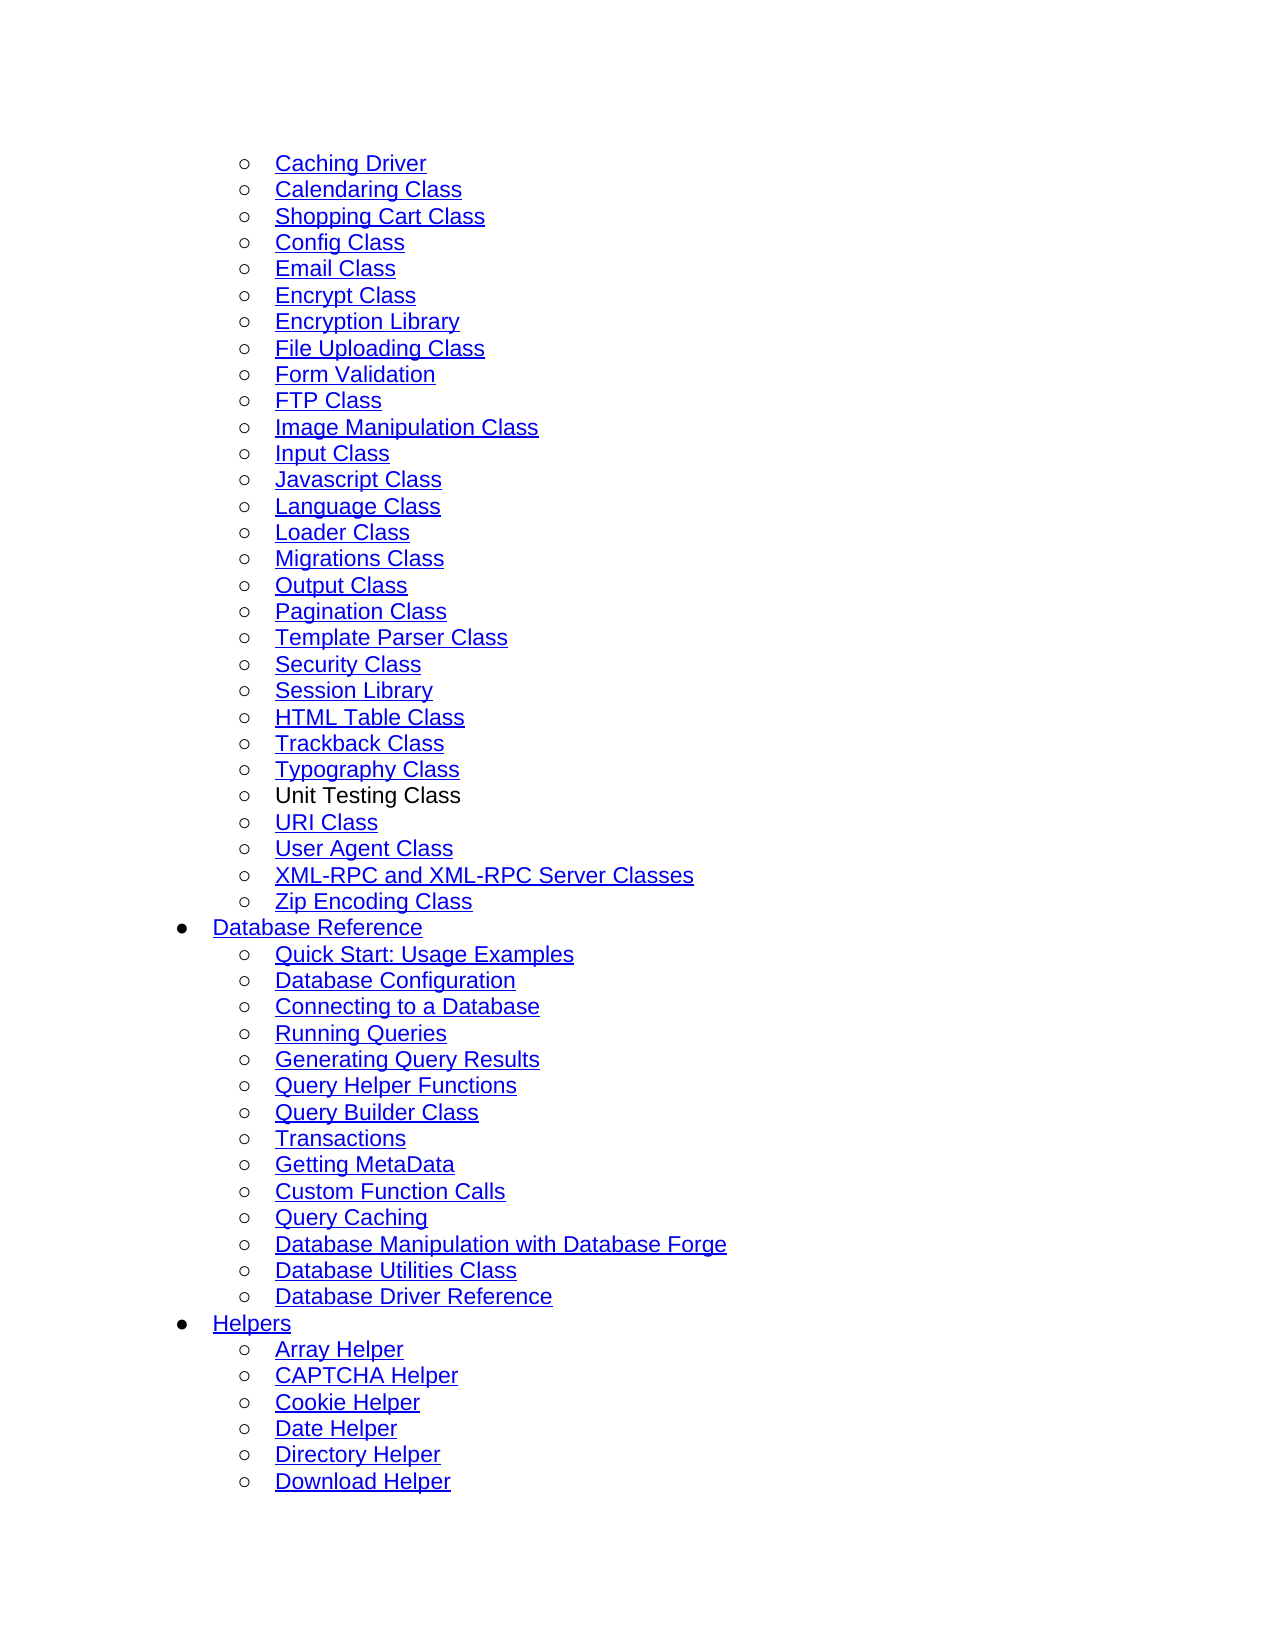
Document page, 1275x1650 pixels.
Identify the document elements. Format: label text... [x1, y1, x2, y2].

list CAPTCHA Helper [237, 1362, 1125, 1389]
list Running Queries [237, 1020, 1125, 1046]
list Query Caching [237, 1204, 1125, 1231]
list Database Manipulation with Database Forge [237, 1231, 1125, 1257]
list Pagination Class [237, 598, 1125, 624]
list Custom Function Calls [237, 1178, 1125, 1204]
list Typography Class [237, 756, 1125, 782]
list Trackback Class [237, 730, 1125, 756]
list Form Validation [237, 361, 1125, 387]
list Loader Class [237, 519, 1125, 545]
list Input Class [237, 440, 1125, 466]
list Query Helper Functions [237, 1072, 1125, 1099]
list Quick Start: Usage Examples [237, 941, 1125, 967]
list Helpers [175, 1309, 1125, 1336]
list Query Builder Class [237, 1099, 1125, 1125]
list Email Class [237, 255, 1125, 282]
list Language Class [237, 493, 1125, 519]
list Database Reference [175, 914, 1125, 941]
list Database Configuration [237, 967, 1125, 993]
list Encrypt Class [237, 282, 1125, 308]
list Config Class [237, 229, 1125, 255]
list Unit Testing Class [237, 782, 1125, 809]
list Image Manipulation Class [237, 413, 1125, 440]
list URI Class [237, 809, 1125, 835]
list Database Driver Reference [237, 1283, 1125, 1309]
list XML-RPC and XML-RPC Server Classes [237, 862, 1125, 888]
list Connecting to a Database [237, 993, 1125, 1020]
list Calendaring Class [237, 176, 1125, 203]
list Date Helper [237, 1415, 1125, 1441]
list Caching Driver [237, 150, 1125, 176]
list File Uploading Class [237, 334, 1125, 361]
list Zip Encoding Class [237, 888, 1125, 914]
list Encryption Library [237, 308, 1125, 334]
list Getting MetaData [237, 1151, 1125, 1178]
list Shopping Cart Class [237, 203, 1125, 229]
list Template Parser Class [237, 624, 1125, 651]
list Security Class [237, 651, 1125, 677]
list Javascript Class [237, 466, 1125, 493]
list User Agent Class [237, 835, 1125, 862]
list FTP Class [237, 387, 1125, 413]
list Cookie Helper [237, 1389, 1125, 1415]
list Generating Query Results [237, 1046, 1125, 1072]
list Session Library [237, 677, 1125, 703]
list Array Helper [237, 1336, 1125, 1362]
list Database Utilities Class [237, 1257, 1125, 1283]
list Output Class [237, 572, 1125, 598]
list Download Helper [237, 1468, 1125, 1494]
list Migrations Class [237, 545, 1125, 572]
list Directory Helper [237, 1441, 1125, 1468]
list HTML Table Class [237, 703, 1125, 730]
list Transactions [237, 1125, 1125, 1151]
